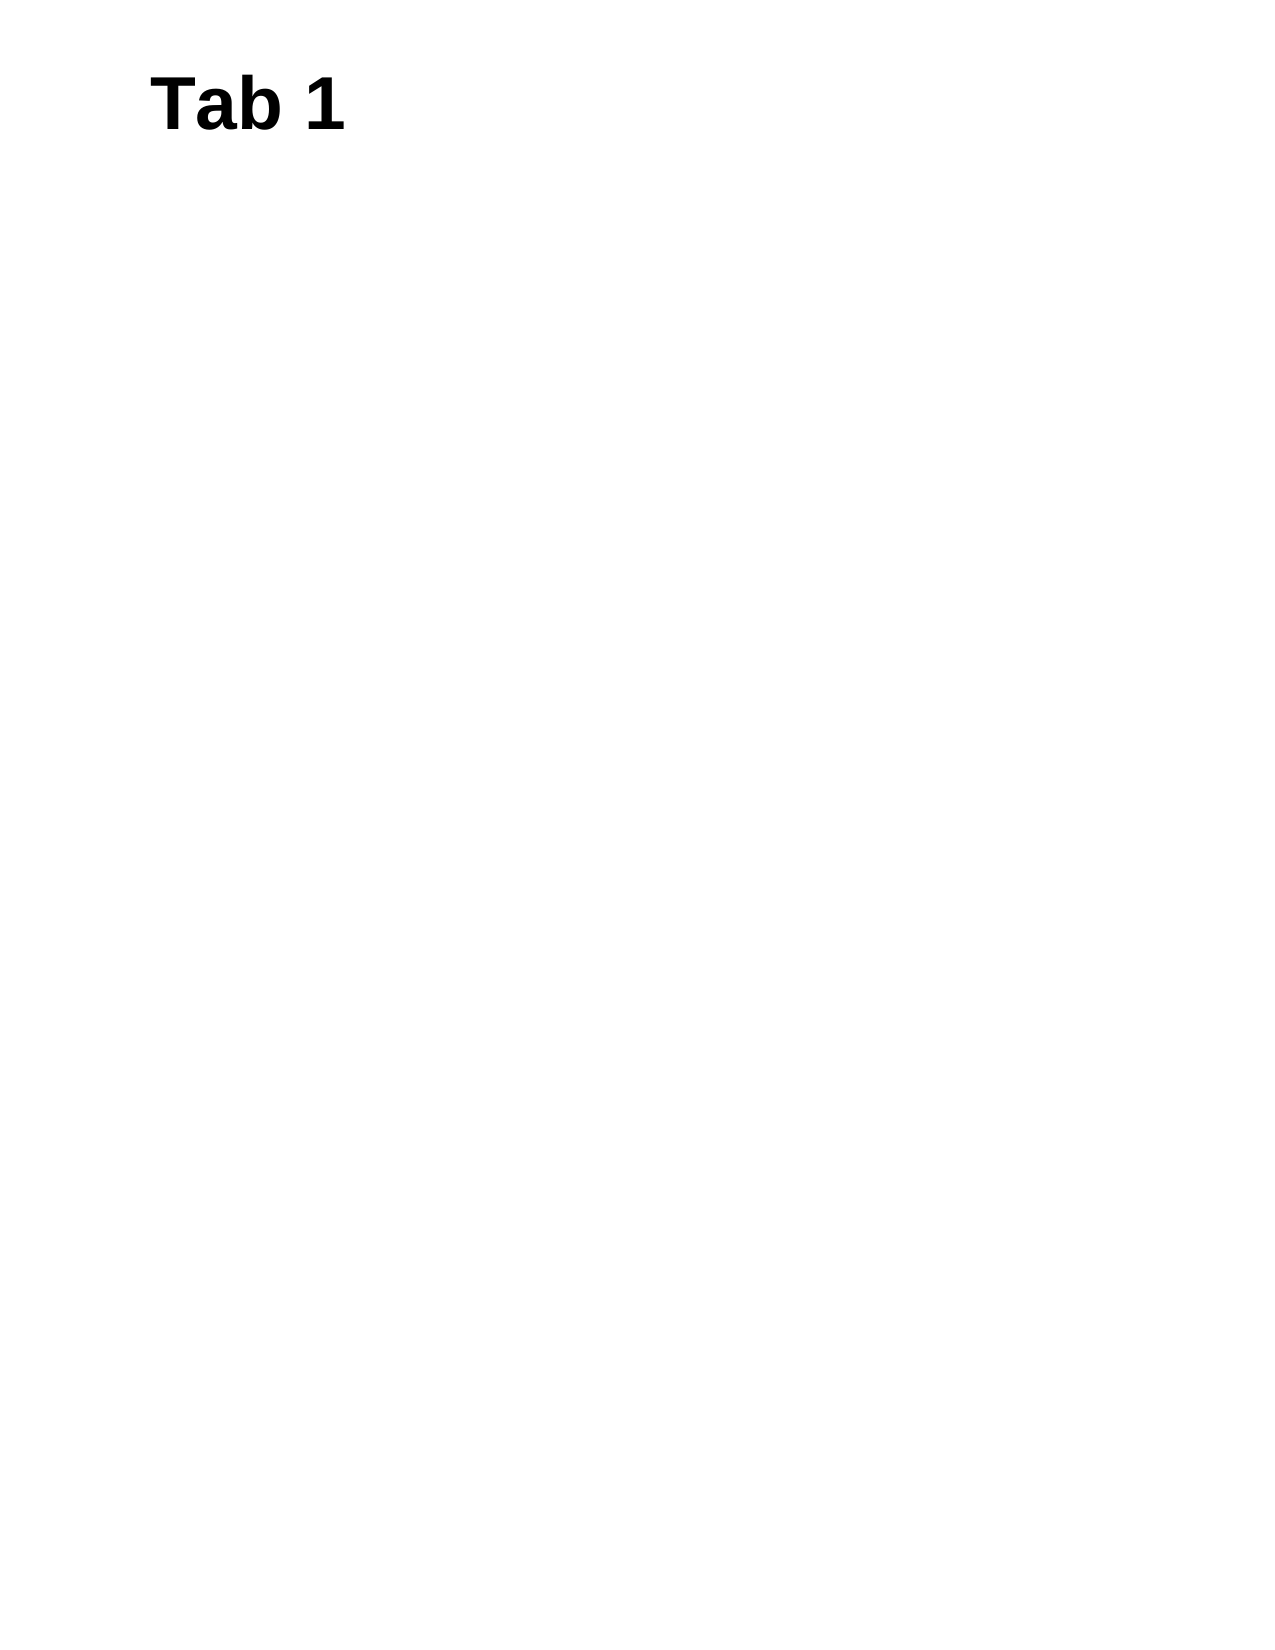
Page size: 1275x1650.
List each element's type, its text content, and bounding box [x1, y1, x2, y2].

title Tab 1 [150, 59, 1125, 145]
